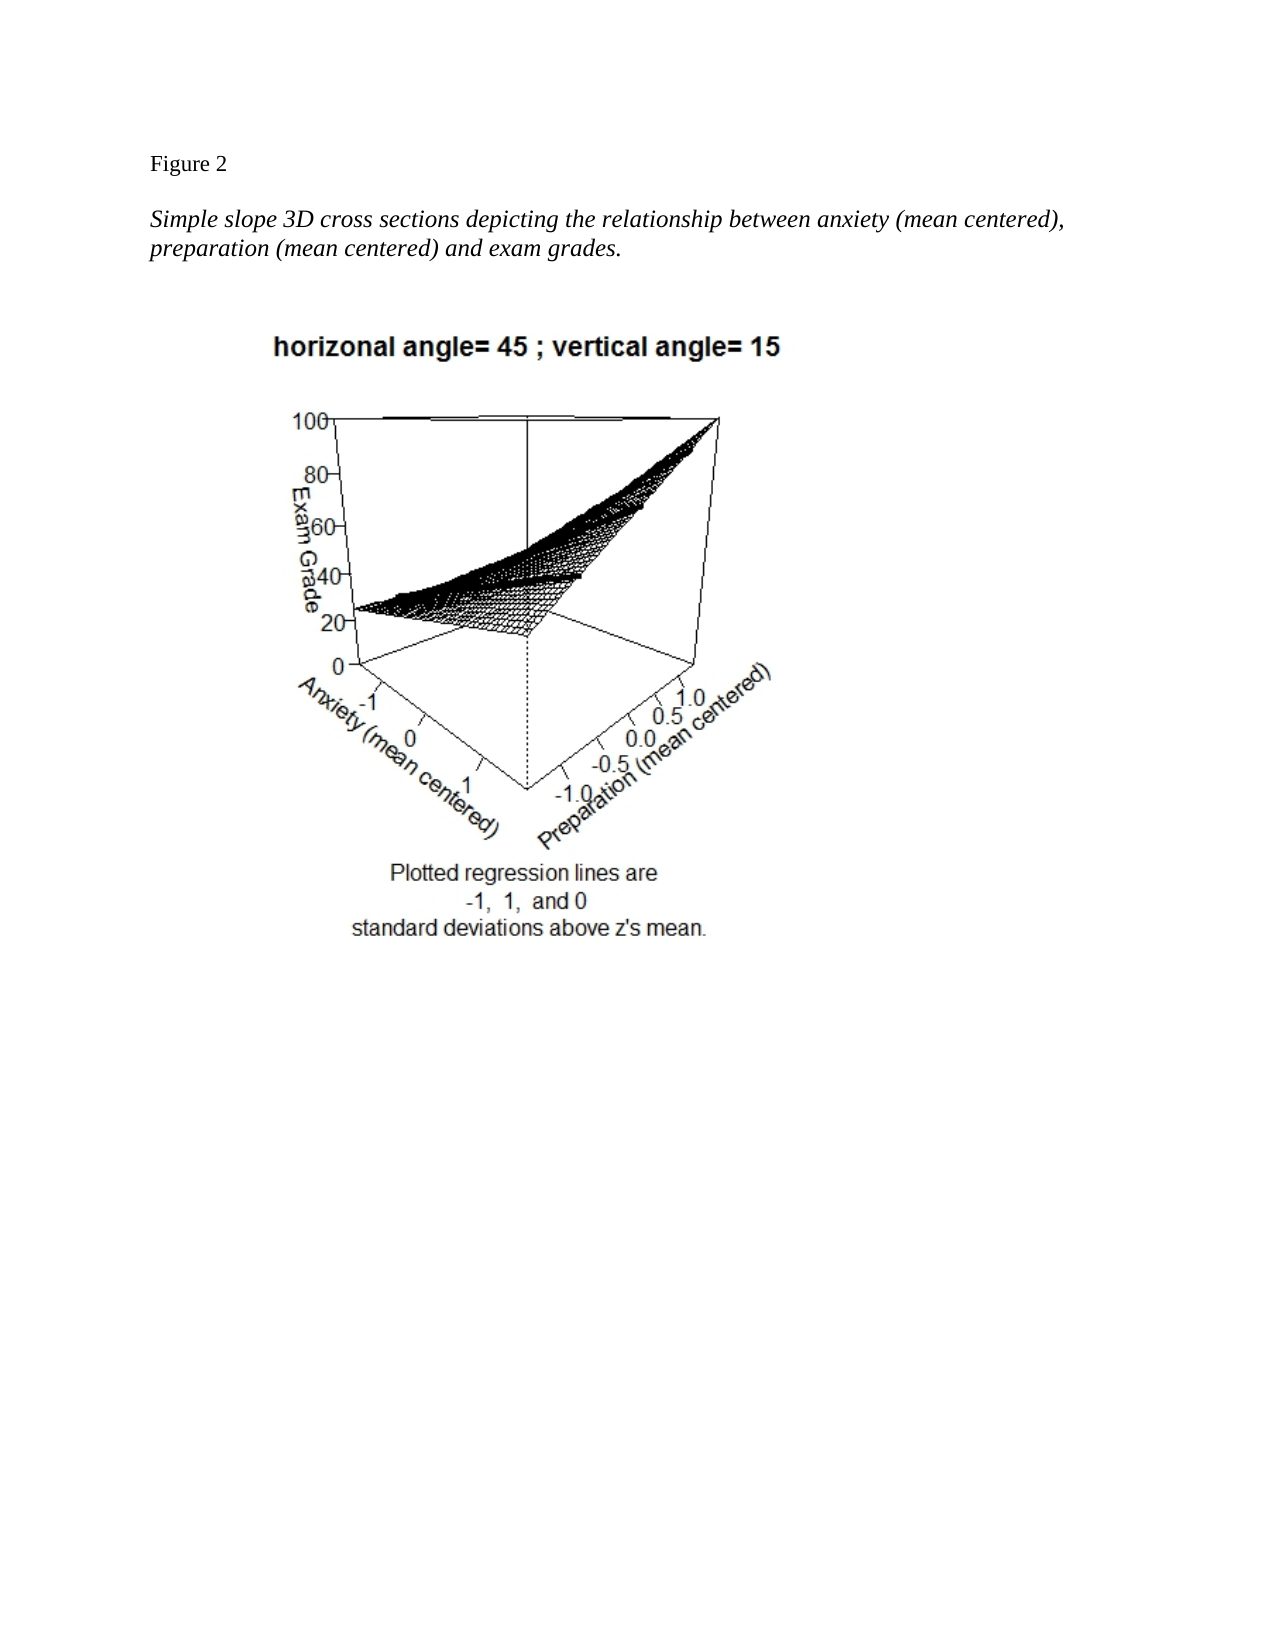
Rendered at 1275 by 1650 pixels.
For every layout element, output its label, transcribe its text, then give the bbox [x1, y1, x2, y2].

text Simple slope 3D cross sections depicting the relationship between anxiety (mean centered), preparation (mean centered) and exam grades. [150, 204, 1125, 262]
picture [150, 290, 870, 943]
text Figure 2 [150, 150, 1125, 176]
